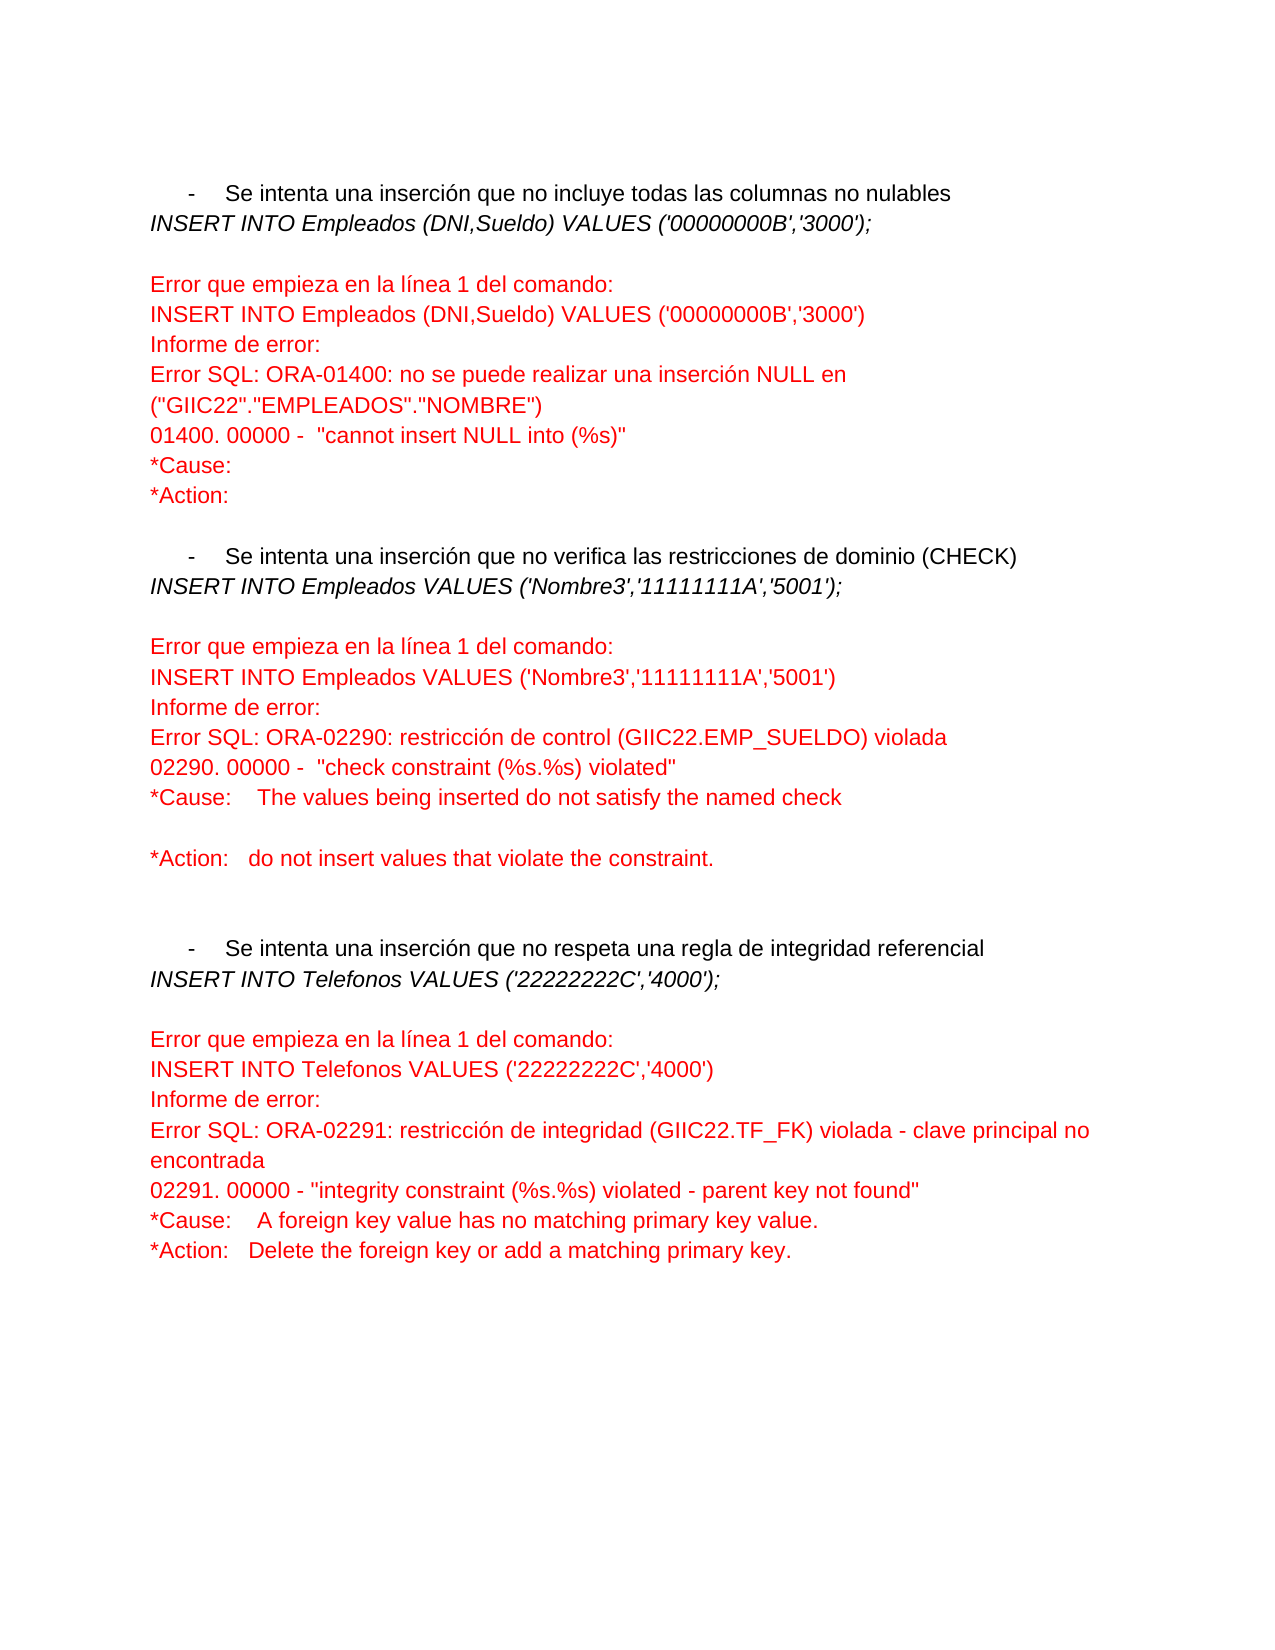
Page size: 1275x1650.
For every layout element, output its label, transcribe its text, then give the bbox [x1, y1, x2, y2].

text INSERT INTO Empleados (DNI,Sueldo) VALUES ('00000000B','3000') [150, 301, 1125, 327]
list Se intenta una inserción que no verifica las restricciones de dominio (CHECK) [188, 543, 1125, 569]
text Error SQL: ORA-02290: restricción de control (GIIC22.EMP_SUELDO) violada [150, 724, 1125, 750]
text *Cause: The values being inserted do not satisfy the named check [150, 784, 1125, 811]
text Error SQL: ORA-01400: no se puede realizar una inserción NULL en ("GIIC22"."EMPLEADOS"."NOMBRE") [150, 361, 1125, 418]
text Informe de error: [150, 1086, 1125, 1113]
text INSERT INTO Empleados (DNI,Sueldo) VALUES ('00000000B','3000'); [150, 210, 1125, 237]
text 02290. 00000 - "check constraint (%s.%s) violated" [150, 754, 1125, 781]
text *Action: do not insert values that violate the constraint. [150, 845, 1125, 871]
text *Action: Delete the foreign key or add a matching primary key. [150, 1237, 1125, 1264]
text INSERT INTO Telefonos VALUES ('22222222C','4000') [150, 1056, 1125, 1083]
text 02291. 00000 - "integrity constraint (%s.%s) violated - parent key not found" [150, 1177, 1125, 1203]
text Informe de error: [150, 331, 1125, 358]
text INSERT INTO Empleados VALUES ('Nombre3','11111111A','5001') [150, 663, 1125, 690]
text Error SQL: ORA-02291: restricción de integridad (GIIC22.TF_FK) violada - clave principal no encontrada [150, 1117, 1125, 1173]
text INSERT INTO Empleados VALUES ('Nombre3','11111111A','5001'); [150, 573, 1125, 599]
text INSERT INTO Telefonos VALUES ('22222222C','4000'); [150, 966, 1125, 992]
text Error que empieza en la línea 1 del comando: [150, 271, 1125, 297]
text Informe de error: [150, 694, 1125, 720]
text *Cause: [150, 452, 1125, 478]
list Se intenta una inserción que no respeta una regla de integridad referencial [188, 935, 1125, 962]
text Error que empieza en la línea 1 del comando: [150, 1026, 1125, 1052]
text Error que empieza en la línea 1 del comando: [150, 633, 1125, 660]
list Se intenta una inserción que no incluye todas las columnas no nulables [188, 180, 1125, 207]
text *Action: [150, 482, 1125, 509]
text *Cause: A foreign key value has no matching primary key value. [150, 1207, 1125, 1234]
text 01400. 00000 - "cannot insert NULL into (%s)" [150, 422, 1125, 448]
